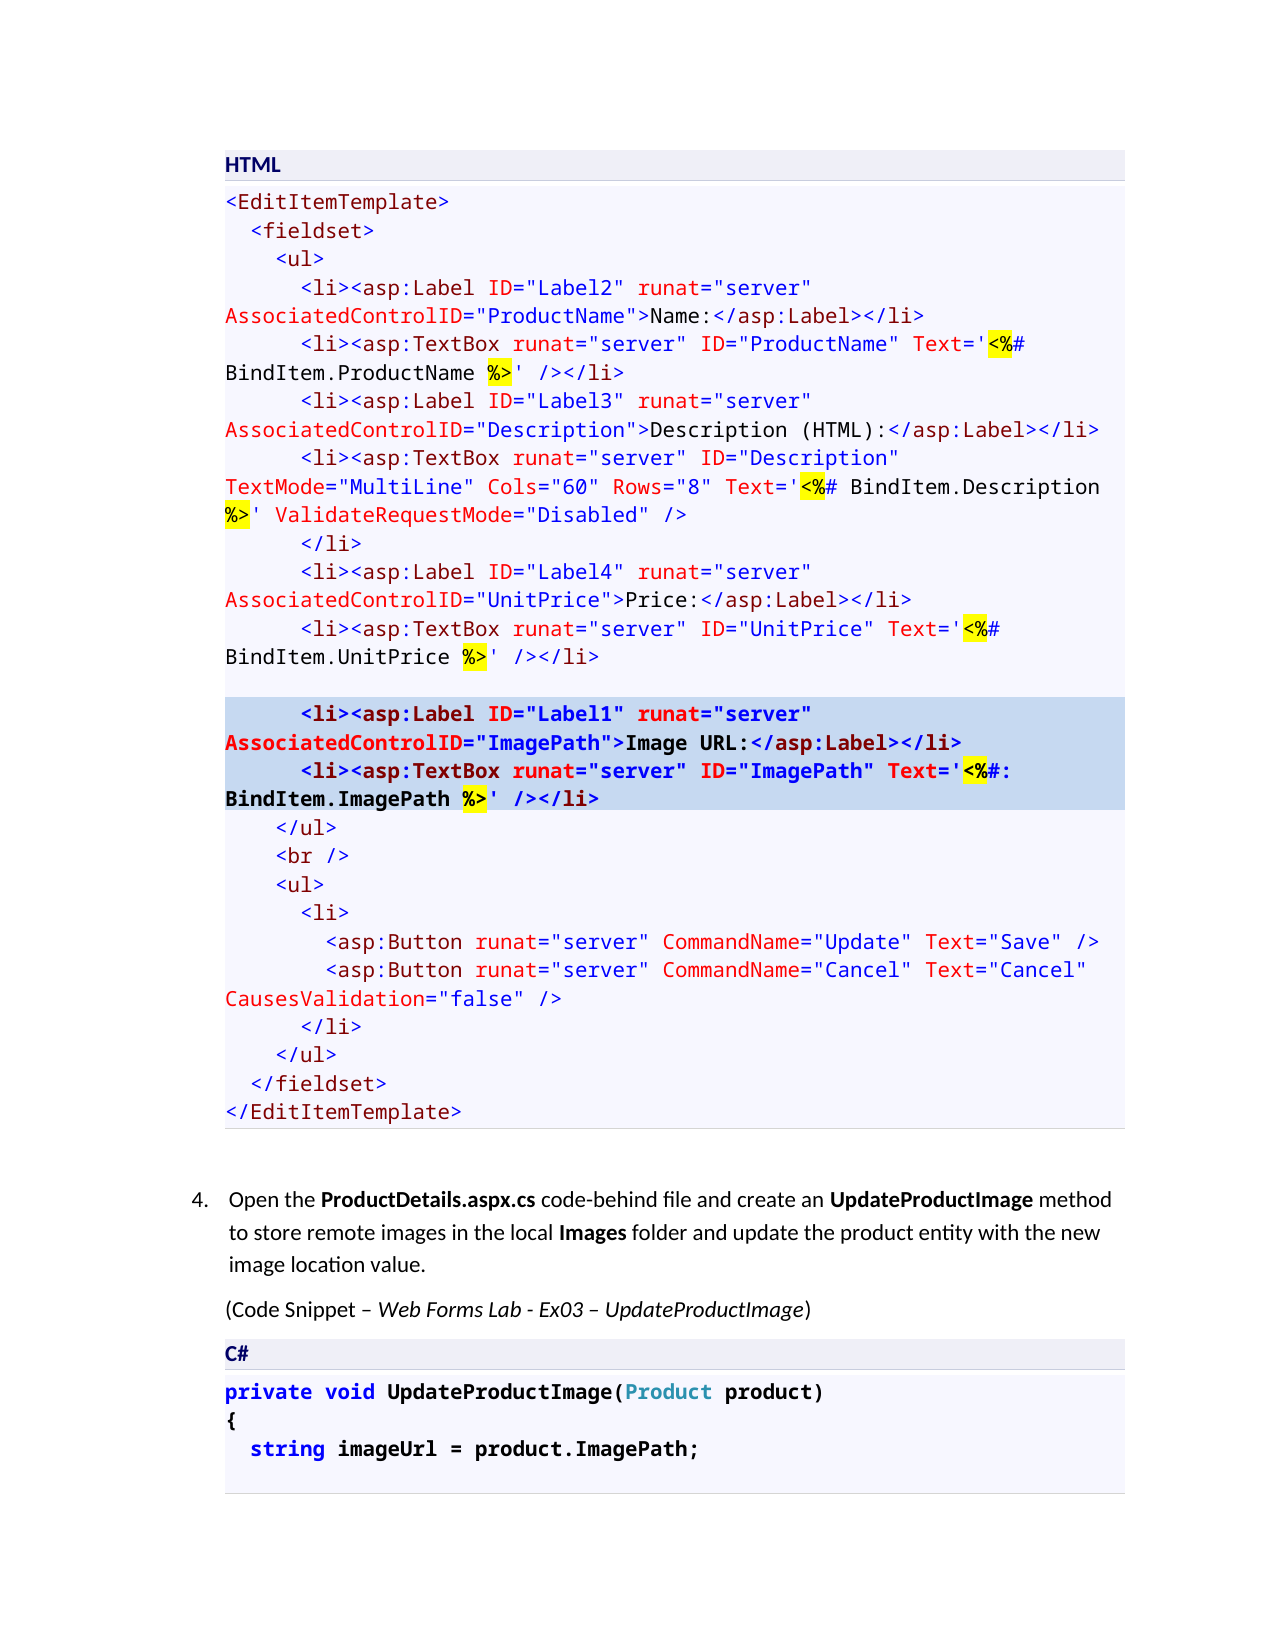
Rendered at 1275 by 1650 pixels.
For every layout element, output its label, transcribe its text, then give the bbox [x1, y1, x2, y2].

text <asp:Button runat="server" CommandName="Cancel" Text="Cancel" CausesValidation="false" /> [225, 953, 1125, 1009]
text <br /> [225, 839, 1125, 867]
text string imageUrl = product.ImagePath; [225, 1431, 1125, 1459]
text <fieldset> [225, 213, 1125, 242]
text (Code Snippet – Web Forms Lab - Ex03 – UpdateProductImage) [225, 1295, 1125, 1323]
text <li> [225, 896, 1125, 924]
text { [225, 1403, 1125, 1431]
text </fieldset> [225, 1066, 1125, 1095]
text <li><asp:Label ID="Label3" runat="server" AssociatedControlID="Description">Description (HTML):</asp:Label></li> [225, 384, 1125, 441]
text </EditItemTemplate> [225, 1095, 1125, 1128]
text </li> [225, 526, 1125, 554]
text <li><asp:TextBox runat="server" ID="ImagePath" Text='<%#: BindItem.ImagePath %>' /></li> [225, 753, 1125, 810]
text HTML [225, 150, 1125, 180]
text </ul> [225, 1038, 1125, 1066]
text </li> [225, 1009, 1125, 1038]
text <li><asp:Label ID="Label2" runat="server" AssociatedControlID="ProductName">Name:</asp:Label></li> [225, 270, 1125, 327]
text <ul> [225, 867, 1125, 896]
text <li><asp:Label ID="Label4" runat="server" AssociatedControlID="UnitPrice">Price:</asp:Label></li> [225, 554, 1125, 611]
text <li><asp:Label ID="Label1" runat="server" AssociatedControlID="ImagePath">Image URL:</asp:Label></li> [225, 697, 1125, 753]
text <li><asp:TextBox runat="server" ID="UnitPrice" Text='<%# BindItem.UnitPrice %>' /></li> [225, 611, 1125, 668]
text private void UpdateProductImage(Product product) [225, 1375, 1125, 1403]
text <ul> [225, 242, 1125, 270]
text </ul> [225, 810, 1125, 839]
text C# [225, 1339, 1125, 1369]
text <li><asp:TextBox runat="server" ID="Description" TextMode="MultiLine" Cols="60" Rows="8" Text='<%# BindItem.Description %>' ValidateRequestMode="Disabled" /> [225, 441, 1125, 526]
text <asp:Button runat="server" CommandName="Update" Text="Save" /> [225, 924, 1125, 953]
text <li><asp:TextBox runat="server" ID="ProductName" Text='<%# BindItem.ProductName %>' /></li> [225, 327, 1125, 384]
text <EditItemTemplate> [225, 186, 1125, 213]
list Open the ProductDetails.aspx.cs code-behind file and create an UpdateProductImage method to store remote images in the local Images folder and update the product entity with the new image location value. [191, 1186, 1125, 1278]
